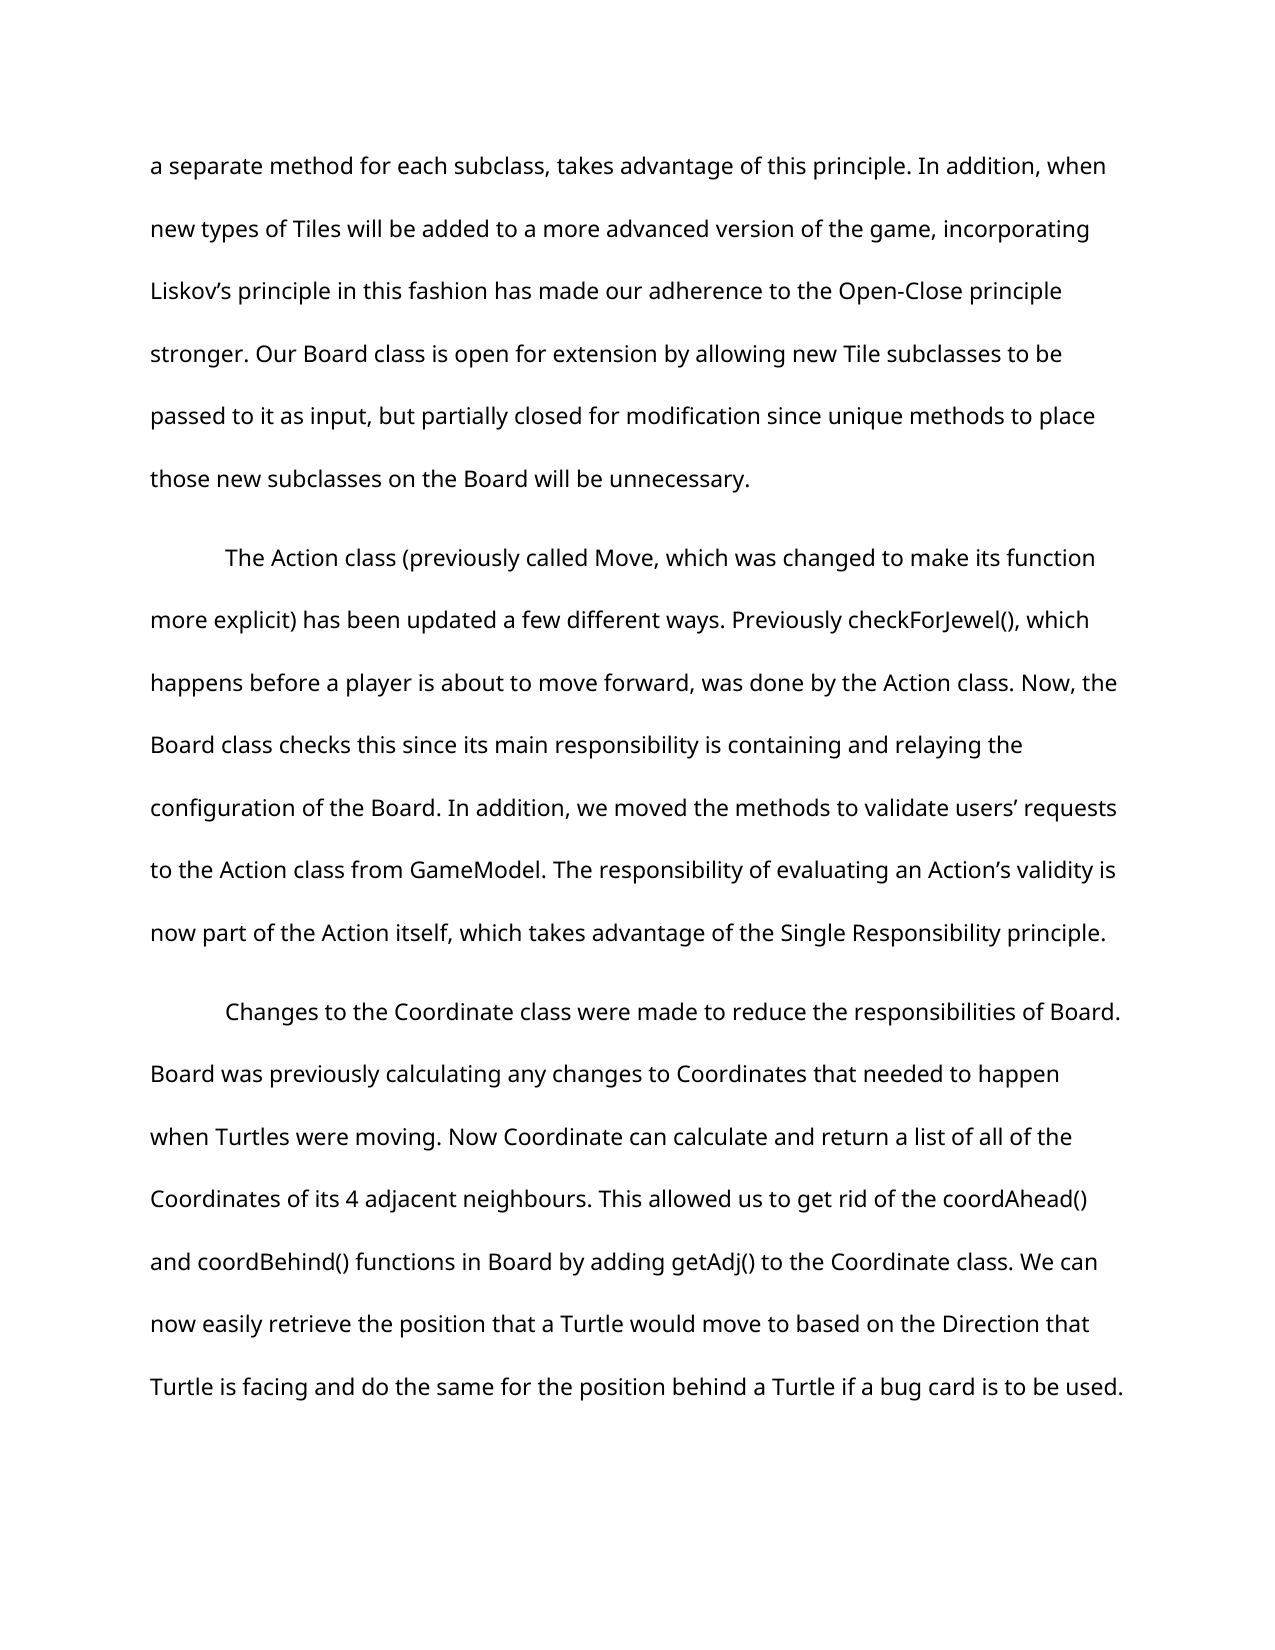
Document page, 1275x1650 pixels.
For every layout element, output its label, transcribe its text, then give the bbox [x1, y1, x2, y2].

text The Action class (previously called Move, which was changed to make its function more explicit) has been updated a few different ways. Previously checkForJewel(), which happens before a player is about to move forward, was done by the Action class. Now, the Board class checks this since its main responsibility is containing and relaying the configuration of the Board. In addition, we moved the methods to validate users’ requests to the Action class from GameModel. The responsibility of evaluating an Action’s validity is now part of the Action itself, which takes advantage of the Single Responsibility principle. [150, 542, 1125, 948]
